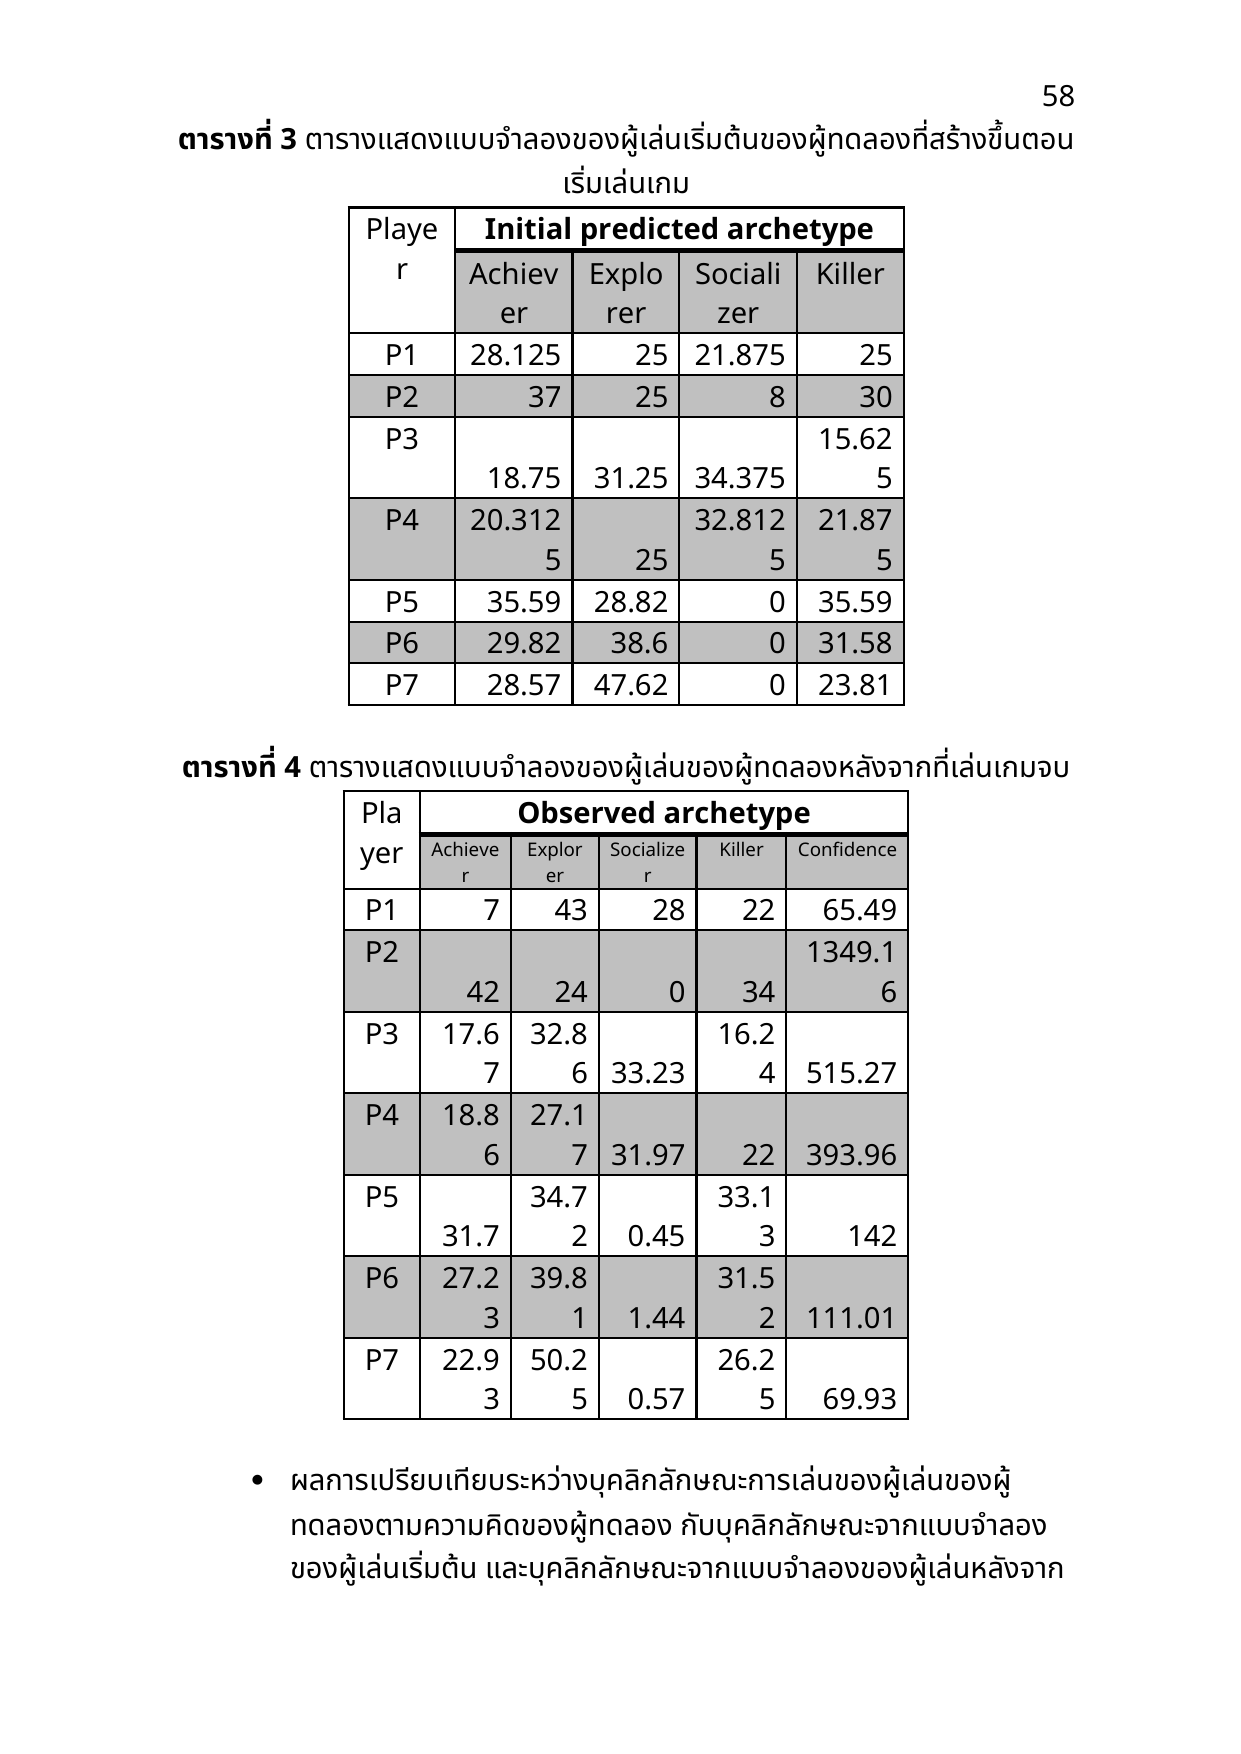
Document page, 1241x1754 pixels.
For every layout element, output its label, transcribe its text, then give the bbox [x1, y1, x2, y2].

table_cell 22 [698, 890, 785, 929]
table_cell 21.875 [798, 499, 903, 579]
table_cell 28.57 [456, 664, 571, 704]
table_cell 0 [680, 581, 796, 621]
table_cell Achiever [456, 253, 571, 332]
text ตารางที่ 4 ตารางแสดงแบบจำลองของผู้เล่นของผู้ทดลองหลังจากที่เล่นเกมจบ [177, 746, 1075, 790]
table_cell 35.59 [798, 581, 903, 621]
table_cell Socializer [600, 837, 695, 888]
table_cell 34.375 [680, 418, 796, 497]
table_cell P4 [350, 499, 454, 579]
table_cell 21.875 [680, 334, 796, 374]
table_cell 25 [574, 499, 678, 579]
table_cell 17.67 [421, 1013, 510, 1092]
table_cell 20.3125 [456, 499, 571, 579]
table_cell 30 [798, 376, 903, 416]
table_cell 28.125 [456, 334, 571, 374]
table_cell P4 [345, 1094, 419, 1174]
table_cell 515.27 [787, 1013, 907, 1092]
table_cell P1 [350, 334, 454, 374]
table_cell 111.01 [787, 1257, 907, 1337]
table_cell 25 [574, 334, 678, 374]
table_cell 31.58 [798, 623, 903, 662]
table_cell Killer [698, 837, 785, 888]
table_cell P7 [350, 664, 454, 704]
table_cell 0 [680, 664, 796, 704]
table_cell P5 [350, 581, 454, 621]
table_cell 18.75 [456, 418, 571, 497]
table_header Player [345, 792, 419, 888]
table_cell Explorer [512, 837, 598, 888]
table_cell 1.44 [600, 1257, 695, 1337]
table_cell 34 [698, 931, 785, 1011]
table_cell 50.25 [512, 1339, 598, 1418]
table_cell 24 [512, 931, 598, 1011]
table_cell 22 [698, 1094, 785, 1174]
table_cell 0 [600, 931, 695, 1011]
table_cell 28 [600, 890, 695, 929]
table_cell Achiever [421, 837, 510, 888]
table_cell 0.57 [600, 1339, 695, 1418]
table_cell 22.93 [421, 1339, 510, 1418]
table_cell 32.8125 [680, 499, 796, 579]
table_cell 29.82 [456, 623, 571, 662]
table_cell 47.62 [574, 664, 678, 704]
table_cell 31.7 [421, 1176, 510, 1255]
table_cell Confidence [787, 837, 907, 888]
table_cell 31.52 [698, 1257, 785, 1337]
table_cell 1349.16 [787, 931, 907, 1011]
table_cell 65.49 [787, 890, 907, 929]
table_cell P3 [350, 418, 454, 497]
table_header Observed archetype [421, 792, 907, 832]
table_cell 27.17 [512, 1094, 598, 1174]
table_cell 18.86 [421, 1094, 510, 1174]
table_cell P1 [345, 890, 419, 929]
table_cell Socializer [680, 253, 796, 332]
table_header Player [350, 209, 454, 332]
table_cell 69.93 [787, 1339, 907, 1418]
table_cell 39.81 [512, 1257, 598, 1337]
table_cell 33.13 [698, 1176, 785, 1255]
table_cell P3 [345, 1013, 419, 1092]
table_cell 38.6 [574, 623, 678, 662]
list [252, 1460, 1075, 1592]
table_cell 16.24 [698, 1013, 785, 1092]
table_cell 15.625 [798, 418, 903, 497]
table_cell P2 [350, 376, 454, 416]
table_cell 8 [680, 376, 796, 416]
table_cell 27.23 [421, 1257, 510, 1337]
table_cell 33.23 [600, 1013, 695, 1092]
table_cell 0 [680, 623, 796, 662]
table_header Initial predicted archetype [456, 209, 903, 248]
table_cell 25 [798, 334, 903, 374]
table_cell 31.97 [600, 1094, 695, 1174]
table_cell 26.25 [698, 1339, 785, 1418]
table_cell 23.81 [798, 664, 903, 704]
table_cell Explorer [574, 253, 678, 332]
table_cell 25 [574, 376, 678, 416]
table_cell 37 [456, 376, 571, 416]
table_cell 393.96 [787, 1094, 907, 1174]
table_cell 32.86 [512, 1013, 598, 1092]
table_cell P6 [345, 1257, 419, 1337]
table_cell 42 [421, 931, 510, 1011]
table_cell 35.59 [456, 581, 571, 621]
table_cell 34.72 [512, 1176, 598, 1255]
table_cell P5 [345, 1176, 419, 1255]
table_cell P2 [345, 931, 419, 1011]
table_cell 43 [512, 890, 598, 929]
table_cell 142 [787, 1176, 907, 1255]
table_cell 7 [421, 890, 510, 929]
text ตารางที่ 3 ตารางแสดงแบบจำลองของผู้เล่นเริ่มต้นของผู้ทดลองที่สร้างขึ้นตอนเริ่มเล่นเกม [177, 118, 1075, 206]
table_cell 31.25 [574, 418, 678, 497]
table_cell P7 [345, 1339, 419, 1418]
table_cell P6 [350, 623, 454, 662]
table_cell 28.82 [574, 581, 678, 621]
table_cell 0.45 [600, 1176, 695, 1255]
table_cell Killer [798, 253, 903, 332]
